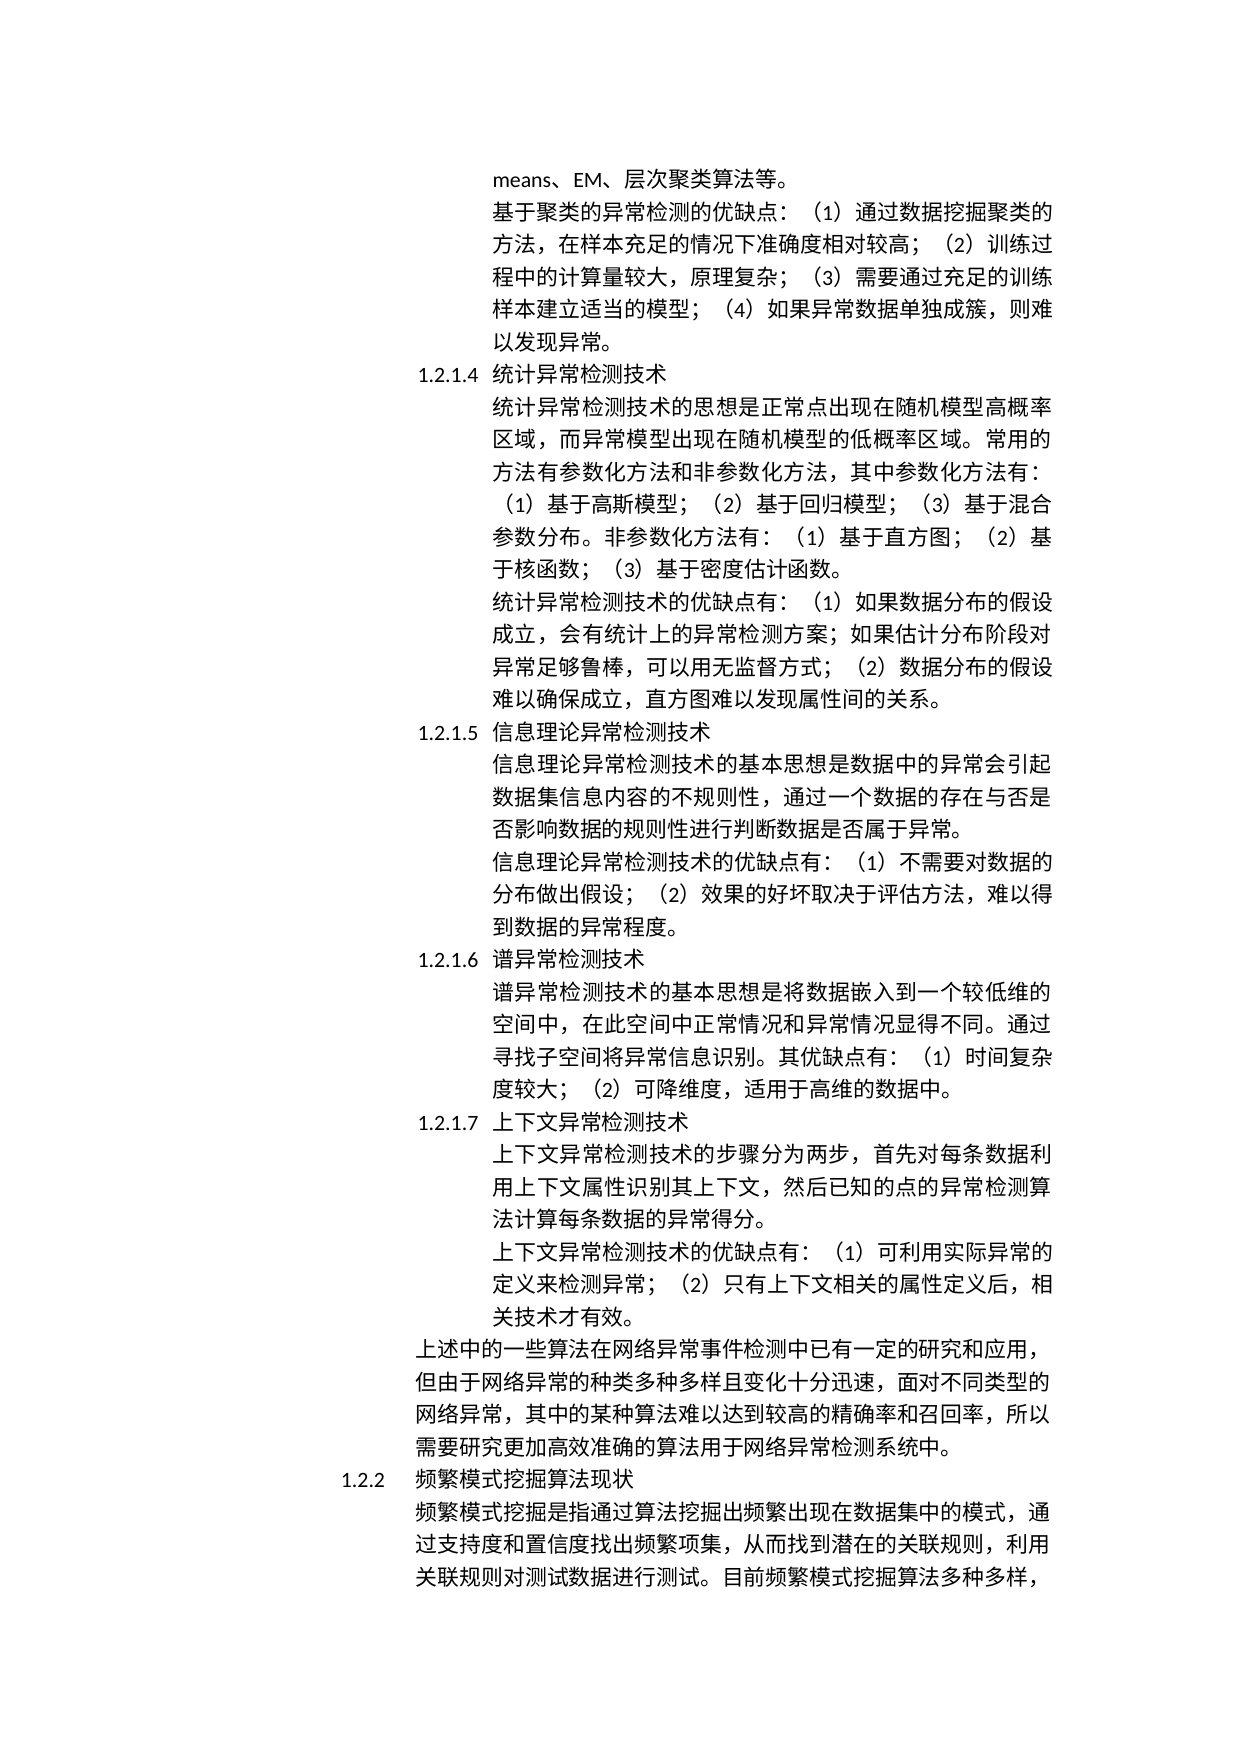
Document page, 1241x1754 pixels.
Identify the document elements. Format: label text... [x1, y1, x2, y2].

list 谱异常检测技术 [417, 942, 1053, 974]
list 上下文异常检测技术的优缺点有：（1）可利用实际异常的定义来检测异常；（2）只有上下文相关的属性定义后，相关技术才有效。 [492, 1234, 1053, 1332]
list 谱异常检测技术的基本思想是将数据嵌入到一个较低维的空间中，在此空间中正常情况和异常情况显得不同。通过寻找子空间将异常信息识别。其优缺点有：（1）时间复杂度较大；（2）可降维度，适用于高维的数据中。 [492, 974, 1053, 1104]
list 信息理论异常检测技术 [417, 714, 1053, 747]
list 上下文异常检测技术的步骤分为两步，首先对每条数据利用上下文属性识别其上下文，然后已知的点的异常检测算法计算每条数据的异常得分。 [492, 1137, 1053, 1234]
list 上下文异常检测技术 [417, 1104, 1053, 1137]
list 统计异常检测技术 [417, 357, 1053, 389]
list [416, 1494, 1053, 1592]
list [492, 162, 1053, 194]
list 信息理论异常检测技术的基本思想是数据中的异常会引起数据集信息内容的不规则性，通过一个数据的存在与否是否影响数据的规则性进行判断数据是否属于异常。 [492, 747, 1053, 844]
list 统计异常检测技术的思想是正常点出现在随机模型高概率区域，而异常模型出现在随机模型的低概率区域。常用的方法有参数化方法和非参数化方法，其中参数化方法有：（1）基于高斯模型；（2）基于回归模型；（3）基于混合参数分布。非参数化方法有：（1）基于直方图；（2）基于核函数；（3）基于密度估计函数。 [492, 389, 1053, 584]
list 信息理论异常检测技术的优缺点有：（1）不需要对数据的分布做出假设；（2）效果的好坏取决于评估方法，难以得到数据的异常程度。 [492, 844, 1053, 942]
list 频繁模式挖掘算法现状 [341, 1462, 1053, 1494]
list 统计异常检测技术的优缺点有：（1）如果数据分布的假设成立，会有统计上的异常检测方案；如果估计分布阶段对异常足够鲁棒，可以用无监督方式；（2）数据分布的假设难以确保成立，直方图难以发现属性间的关系。 [492, 584, 1053, 714]
list 上述中的一些算法在网络异常事件检测中已有一定的研究和应用，但由于网络异常的种类多种多样且变化十分迅速，面对不同类型的网络异常，其中的某种算法难以达到较高的精确率和召回率，所以需要研究更加高效准确的算法用于网络异常检测系统中。 [416, 1332, 1053, 1462]
list 基于聚类的异常检测的优缺点：（1）通过数据挖掘聚类的方法，在样本充足的情况下准确度相对较高；（2）训练过程中的计算量较大，原理复杂；（3）需要通过充足的训练样本建立适当的模型；（4）如果异常数据单独成簇，则难以发现异常。 [492, 194, 1053, 357]
